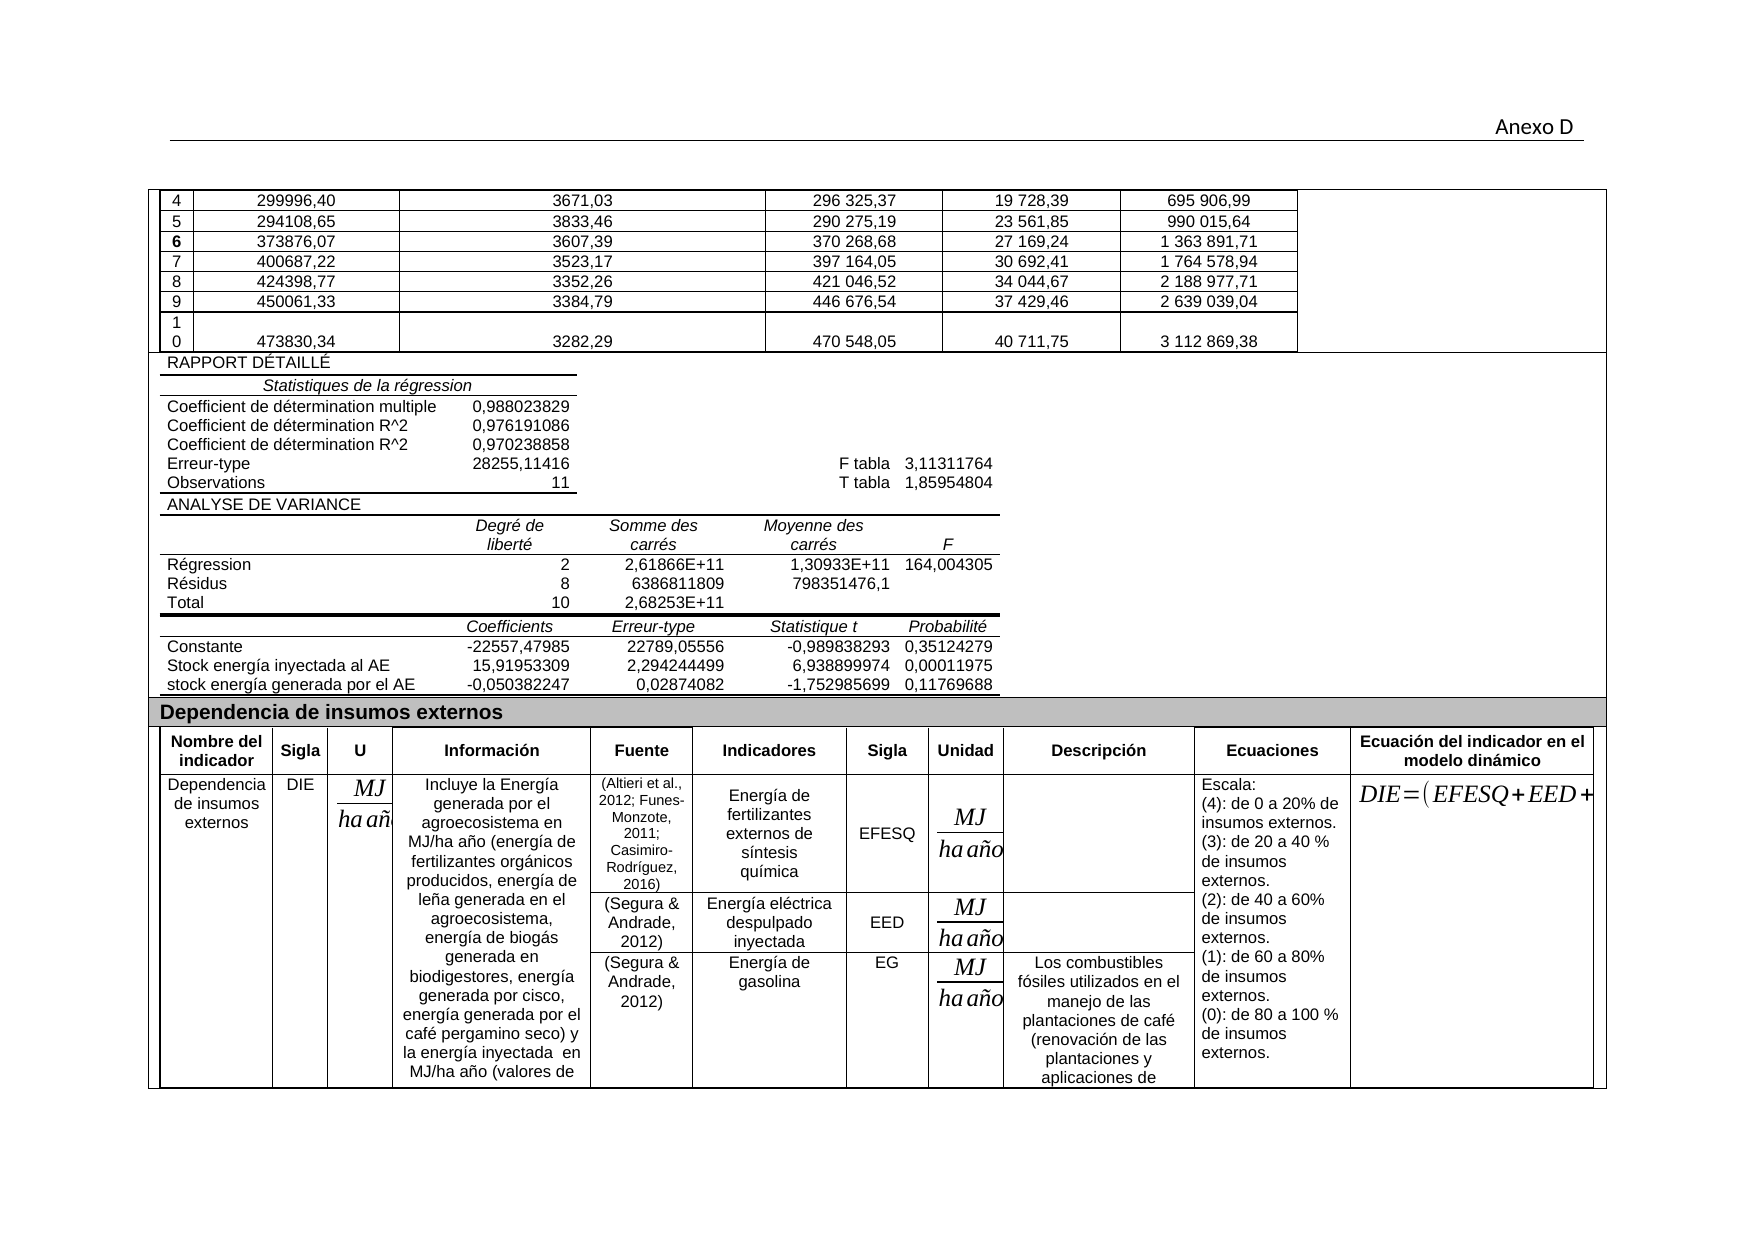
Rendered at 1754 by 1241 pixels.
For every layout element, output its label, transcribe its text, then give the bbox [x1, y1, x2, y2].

table_cell [943, 292, 1120, 311]
table_cell [149, 190, 159, 352]
table_cell [847, 775, 928, 892]
table_cell [400, 252, 765, 271]
table_cell [1121, 272, 1297, 291]
table_cell [273, 775, 327, 1087]
table_cell [766, 211, 942, 231]
table_cell [194, 232, 399, 251]
table_cell [766, 191, 942, 210]
table_cell [943, 252, 1120, 271]
table_cell [766, 232, 942, 251]
table_cell [929, 893, 1003, 952]
table_cell [693, 775, 846, 892]
table_cell [194, 292, 399, 311]
table_cell [1195, 775, 1350, 1087]
table_cell [1351, 775, 1593, 1087]
table_cell [1004, 775, 1194, 892]
table_cell [591, 953, 692, 1087]
table_cell [693, 893, 846, 952]
table_cell [194, 313, 399, 351]
table_cell [847, 727, 928, 774]
table_cell [1298, 190, 1606, 352]
table_cell [161, 272, 193, 291]
table_cell [943, 191, 1120, 210]
table_cell [943, 272, 1120, 291]
table_cell [1195, 728, 1350, 774]
table_cell [400, 232, 765, 251]
table_cell [943, 211, 1120, 231]
table_cell [766, 272, 942, 291]
table_cell [393, 775, 590, 1087]
table_cell [400, 313, 765, 351]
table_cell [994, 846, 1001, 856]
table_cell [929, 727, 1003, 774]
table_cell [393, 728, 590, 774]
table_cell [161, 775, 272, 1087]
table_cell [273, 727, 327, 774]
table_cell [400, 272, 765, 291]
table_cell [161, 232, 193, 251]
table_cell [400, 211, 765, 231]
table_cell [161, 313, 193, 351]
table_cell [847, 893, 928, 952]
table_cell [929, 775, 1003, 892]
table_cell [591, 728, 692, 774]
table_cell [328, 775, 392, 1087]
table_cell [161, 292, 193, 311]
table_cell [929, 953, 1003, 1087]
table_cell [693, 953, 846, 1087]
table_cell [1351, 728, 1593, 774]
table_cell [194, 211, 399, 231]
table_cell [161, 211, 193, 231]
table_cell [400, 191, 765, 210]
table_cell [161, 191, 193, 210]
table_cell [693, 727, 846, 774]
table_cell [1121, 211, 1297, 231]
table_cell [1121, 191, 1297, 210]
table_cell [591, 775, 692, 892]
table_cell [766, 252, 942, 271]
table_cell [194, 191, 399, 210]
table_cell [400, 292, 765, 311]
table_cell [149, 353, 1606, 697]
table_cell [161, 727, 272, 774]
table_cell [1004, 953, 1194, 1087]
table_cell [591, 893, 692, 952]
table_cell [994, 935, 1001, 945]
table_cell [766, 313, 942, 351]
table_cell [1594, 727, 1606, 1088]
table_cell [1121, 252, 1297, 271]
table_cell [766, 292, 942, 311]
table_cell [943, 232, 1120, 251]
table_cell [149, 727, 159, 1088]
table_cell [194, 272, 399, 291]
table_cell [847, 953, 928, 1087]
table_cell [943, 313, 1120, 351]
table_cell [1121, 313, 1297, 351]
table_cell [1121, 292, 1297, 311]
table_cell [1004, 893, 1194, 952]
table_cell [194, 252, 399, 271]
table_cell Dependencia de insumos externos [149, 698, 1606, 726]
table_cell [328, 727, 392, 774]
table_cell [1121, 232, 1297, 251]
table_cell [161, 252, 193, 271]
table_cell [1004, 727, 1194, 774]
